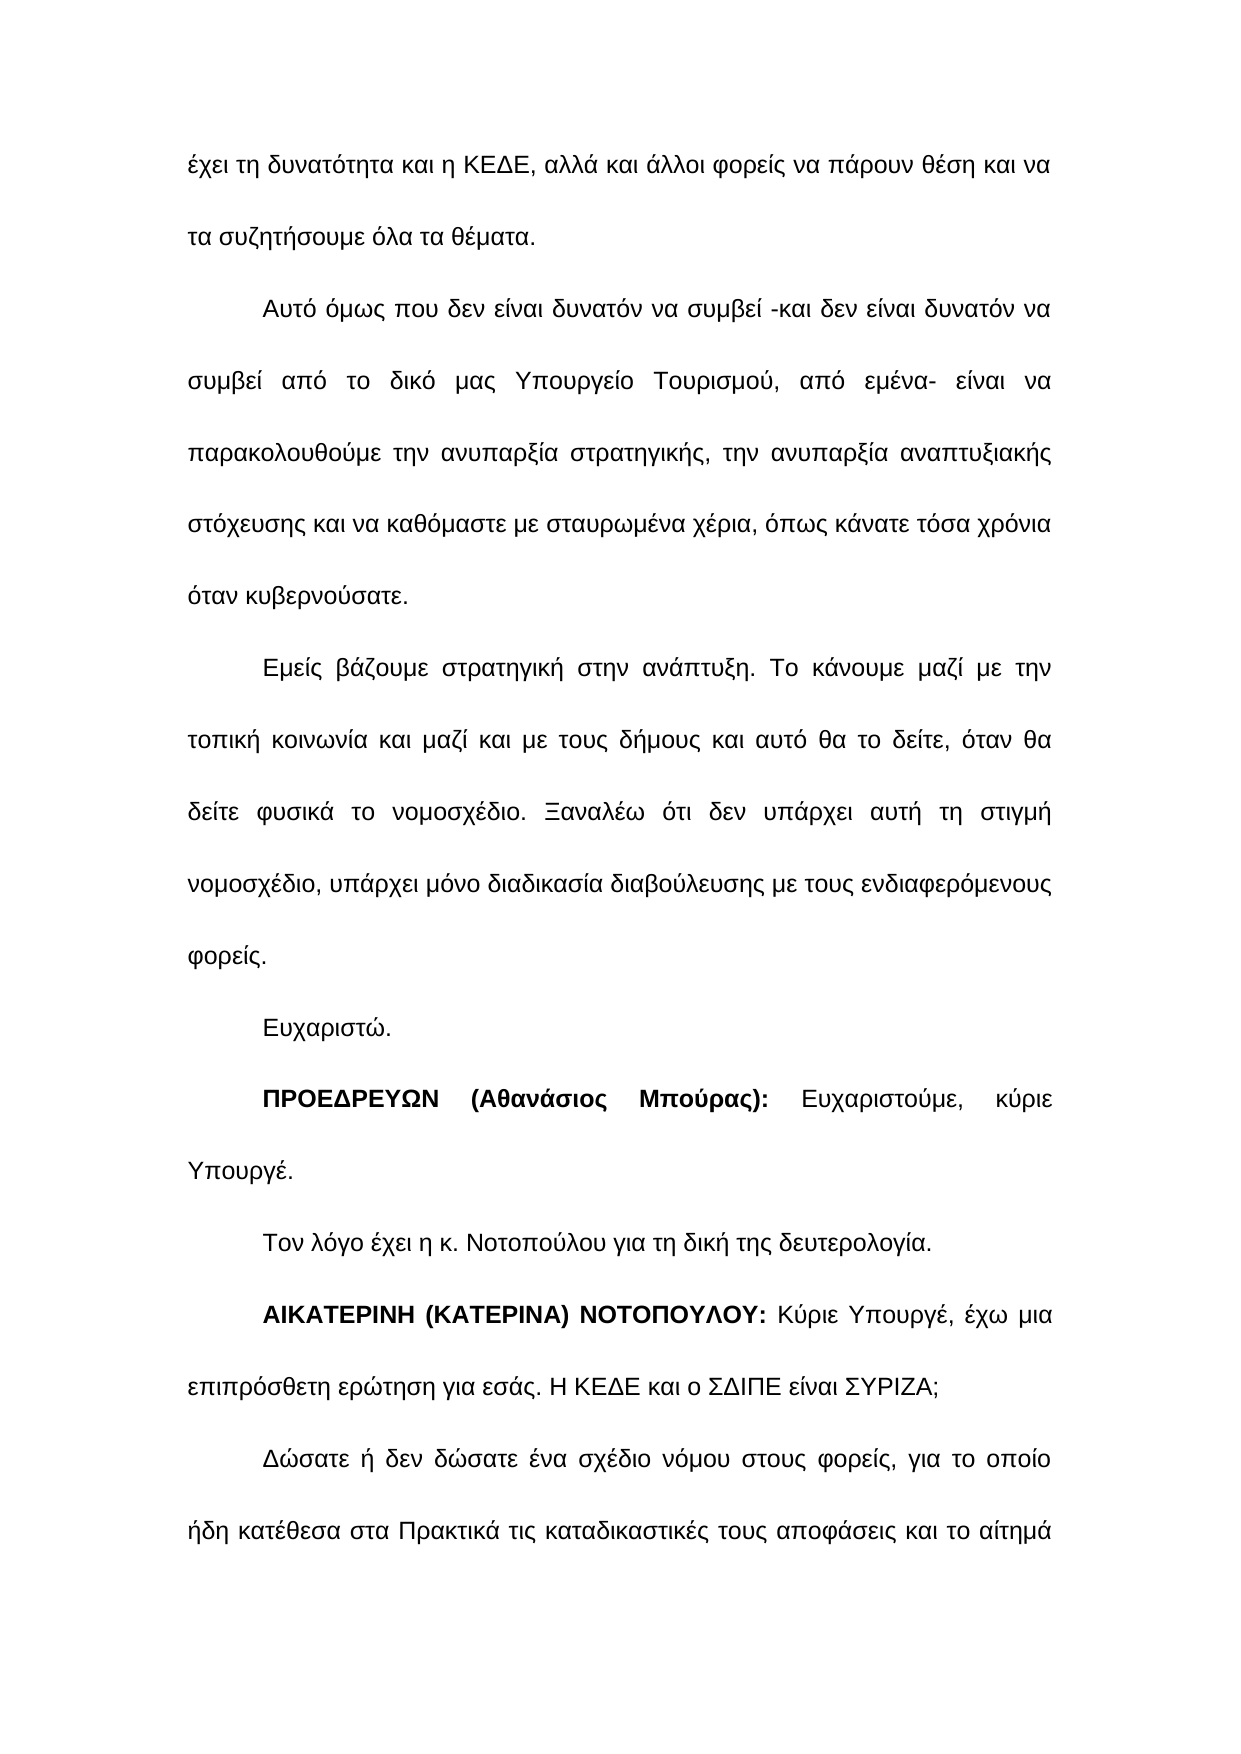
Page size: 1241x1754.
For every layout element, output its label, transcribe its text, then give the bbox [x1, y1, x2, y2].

text Τον λόγο έχει η κ. Νοτοπούλου για τη δική της δευτερολογία. [187, 1228, 1053, 1257]
text ΠΡΟΕΔΡΕΥΩΝ (Αθανάσιος Μπούρας): Ευχαριστούμε, κύριε Υπουργέ. [187, 1084, 1053, 1185]
text ΑΙΚΑΤΕΡΙΝΗ (ΚΑΤΕΡΙΝΑ) ΝΟΤΟΠΟΥΛΟΥ: Κύριε Υπουργέ, έχω μια επιπρόσθετη ερώτηση για εσάς. Η ΚΕΔΕ και ο ΣΔΙΠΕ είναι ΣΥΡΙΖΑ; [187, 1300, 1053, 1401]
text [187, 1444, 1053, 1544]
text Εμείς βάζουμε στρατηγική στην ανάπτυξη. Το κάνουμε μαζί με την τοπική κοινωνία και μαζί και με τους δήμους και αυτό θα το δείτε, όταν θα δείτε φυσικά το νομοσχέδιο. Ξαναλέω ότι δεν υπάρχει αυτή τη στιγμή νομοσχέδιο, υπάρχει μόνο διαδικασία διαβούλευσης με τους ενδιαφερόμενους φορείς. [187, 653, 1053, 969]
text Αυτό όμως που δεν είναι δυνατόν να συμβεί -και δεν είναι δυνατόν να συμβεί από το δικό μας Υπουργείο Τουρισμού, από εμένα- είναι να παρακολουθούμε την ανυπαρξία στρατηγικής, την ανυπαρξία αναπτυξιακής στόχευσης και να καθόμαστε με σταυρωμένα χέρια, όπως κάνατε τόσα χρόνια όταν κυβερνούσατε. [187, 294, 1053, 610]
text Ευχαριστώ. [187, 1012, 1053, 1041]
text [187, 150, 1053, 251]
